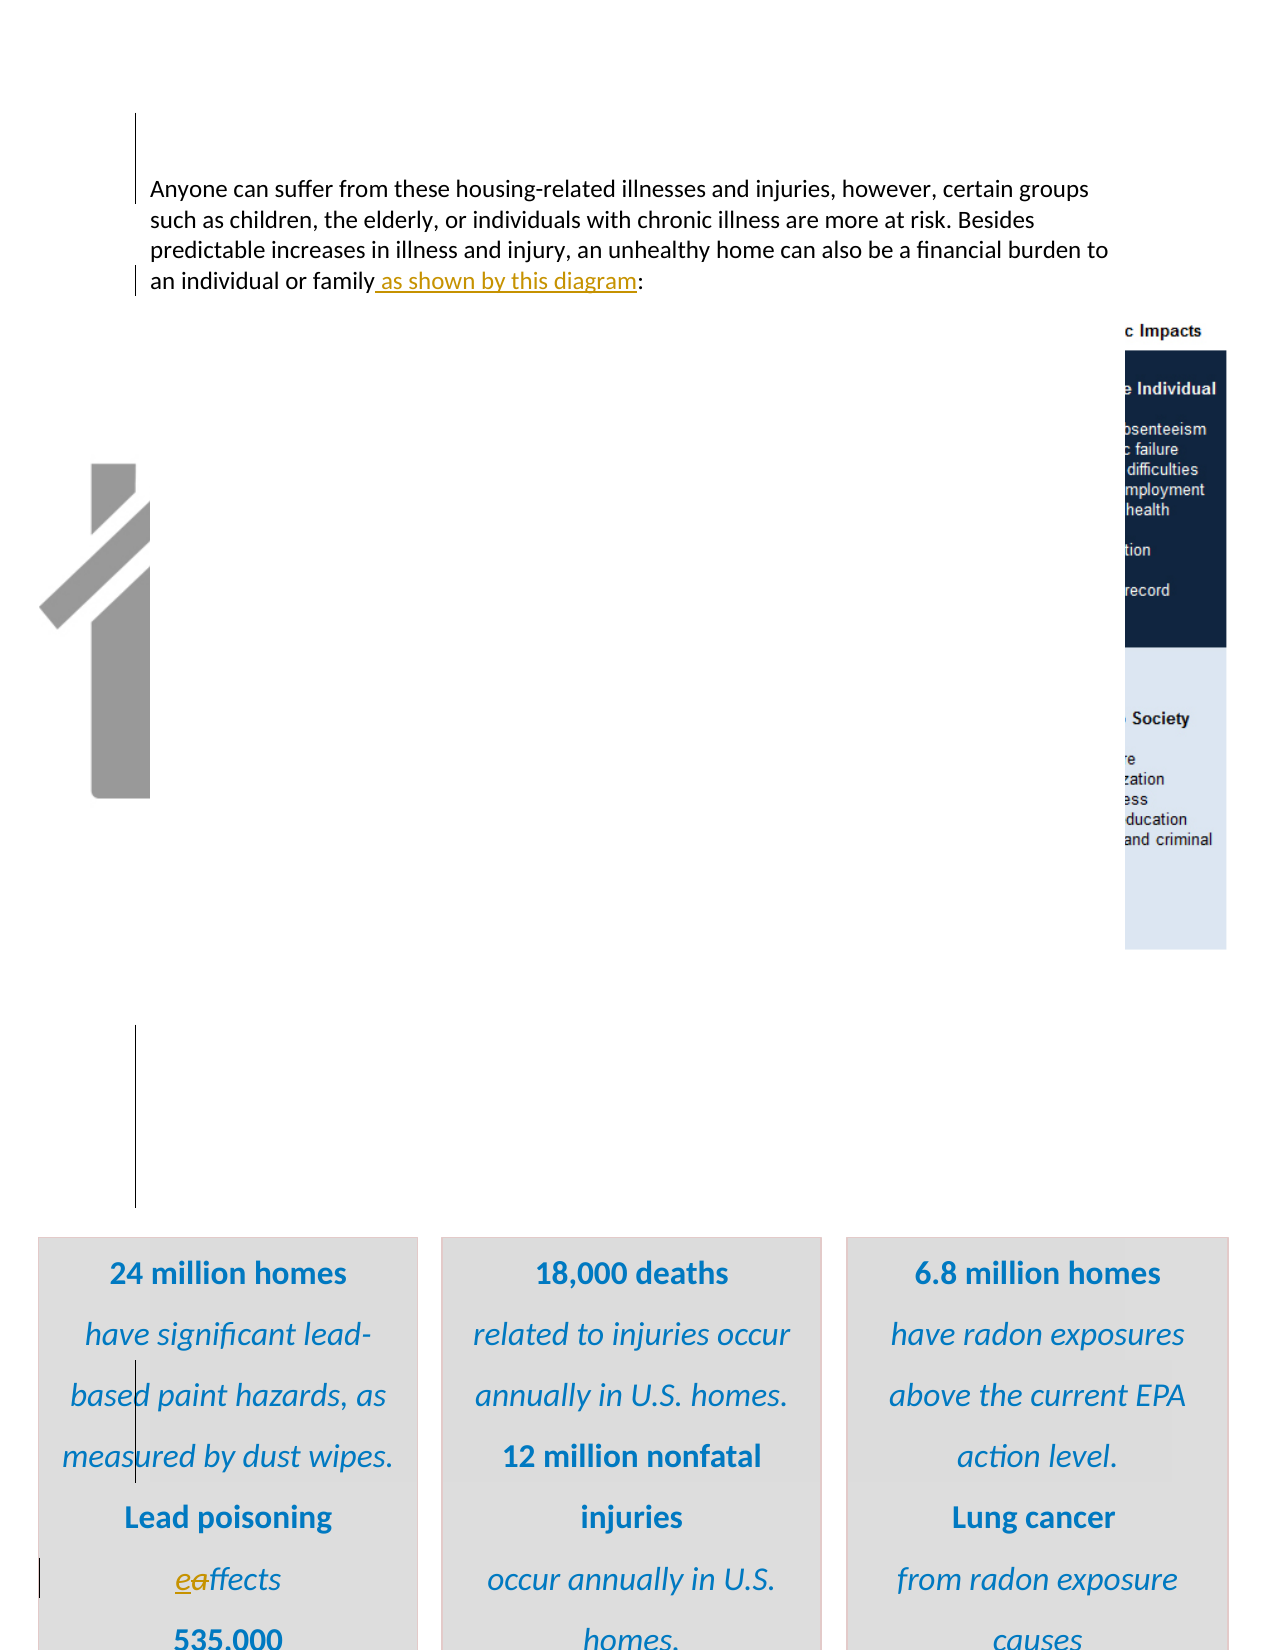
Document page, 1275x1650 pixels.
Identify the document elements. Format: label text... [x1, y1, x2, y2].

picture [39, 314, 150, 995]
picture [1125, 314, 1229, 995]
text Anyone can suffer from these housing-related illnesses and injuries, however, certain groups such as children, the elderly, or individuals with chronic illness are more at risk. Besides predictable increases in illness and injury, an unhealthy home can also be a financial burden to an individual or family: [150, 173, 1125, 296]
